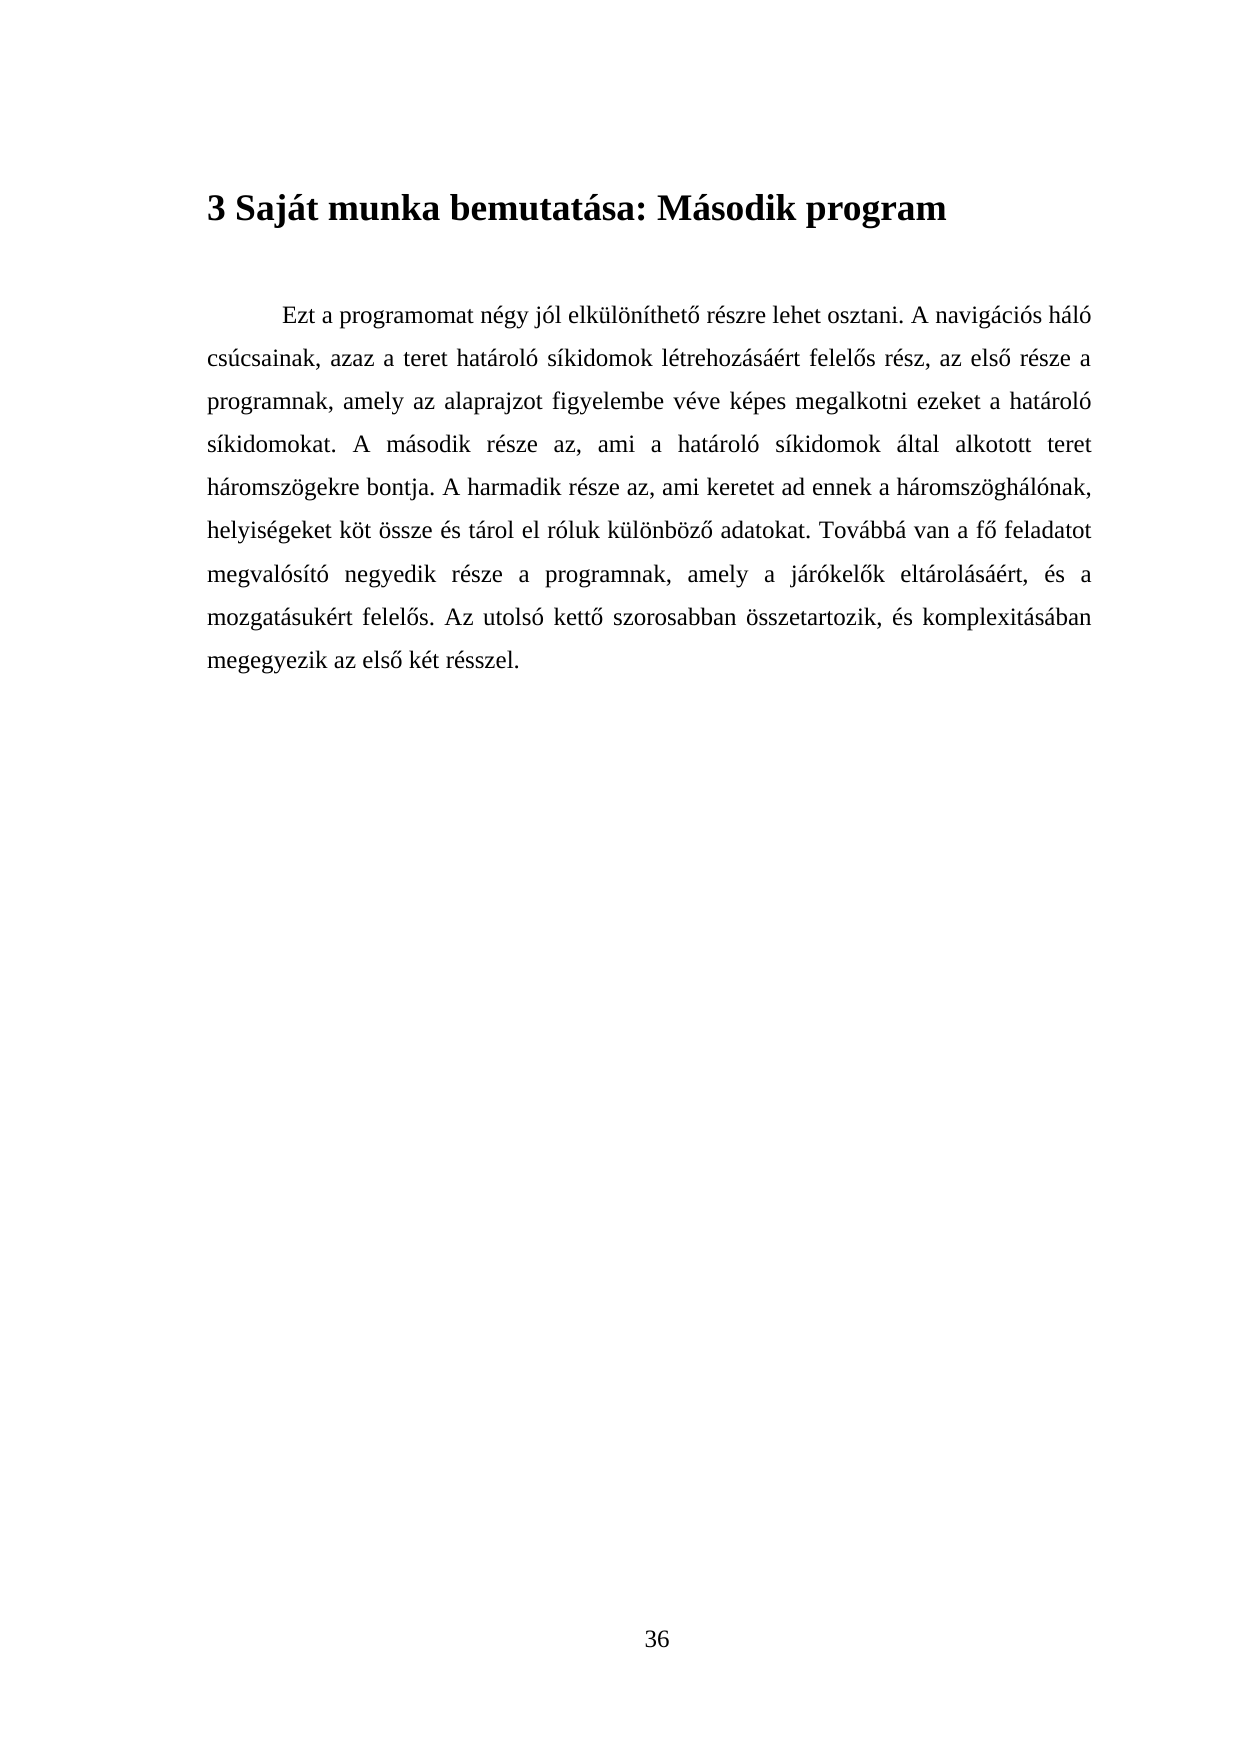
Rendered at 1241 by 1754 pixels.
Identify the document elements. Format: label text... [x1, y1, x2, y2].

text Ezt a programomat négy jól elkülöníthető részre lehet osztani. A navigációs háló csúcsainak, azaz a teret határoló síkidomok létrehozásáért felelős rész, az első része a programnak, amely az alaprajzot figyelembe véve képes megalkotni ezeket a határoló síkidomokat. A második része az, ami a határoló síkidomok által alkotott teret háromszögekre bontja. A harmadik része az, ami keretet ad ennek a háromszöghálónak, helyiségeket köt össze és tárol el róluk különböző adatokat. Továbbá van a fő feladatot megvalósító negyedik része a programnak, amely a járókelők eltárolásáért, és a mozgatásukért felelős. Az utolsó kettő szorosabban összetartozik, és komplexitásában megegyezik az első két résszel. [207, 300, 1092, 674]
subtitle Saját munka bemutatása: Második program [207, 185, 1092, 228]
